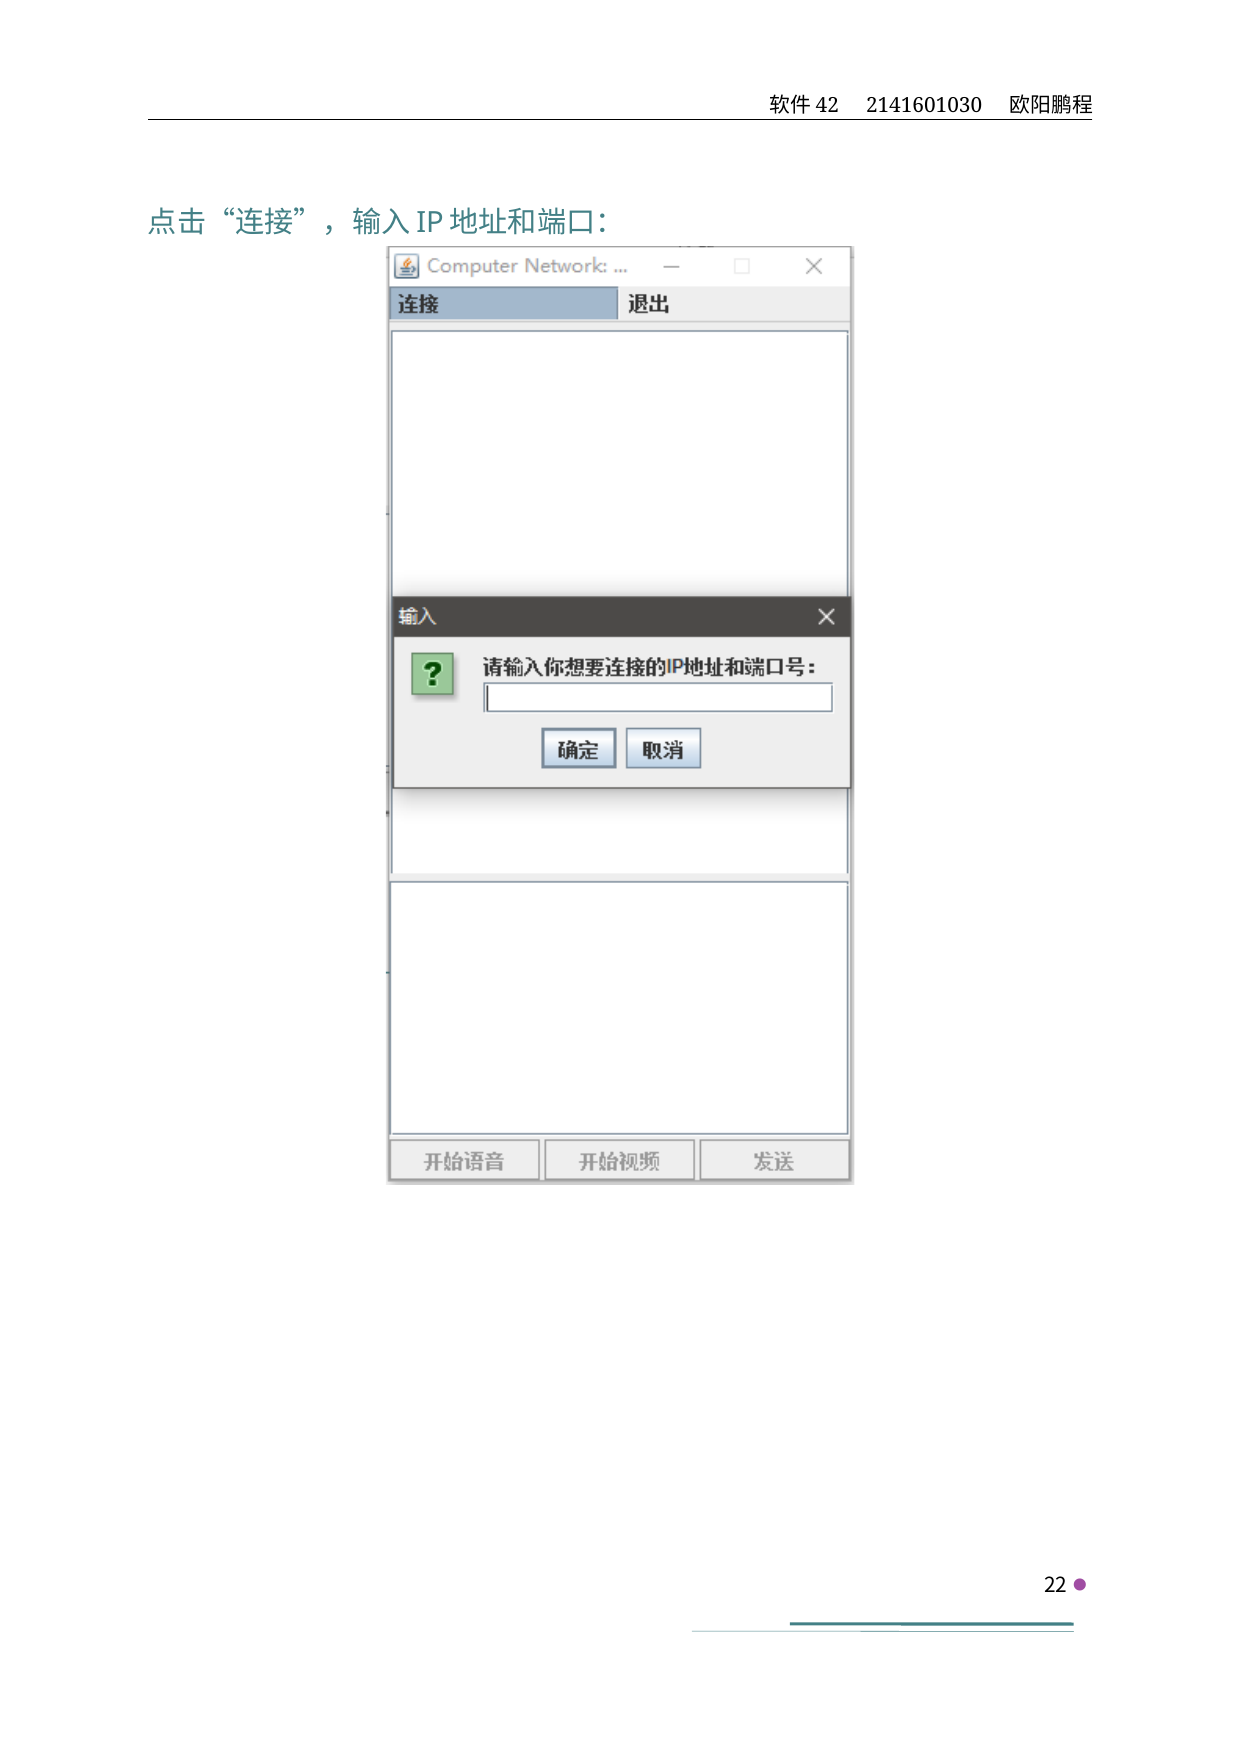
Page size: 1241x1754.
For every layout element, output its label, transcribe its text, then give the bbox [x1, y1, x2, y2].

picture [385, 246, 855, 1185]
subtitle 点击“连接”，输入IP地址和端口： [148, 198, 1092, 241]
